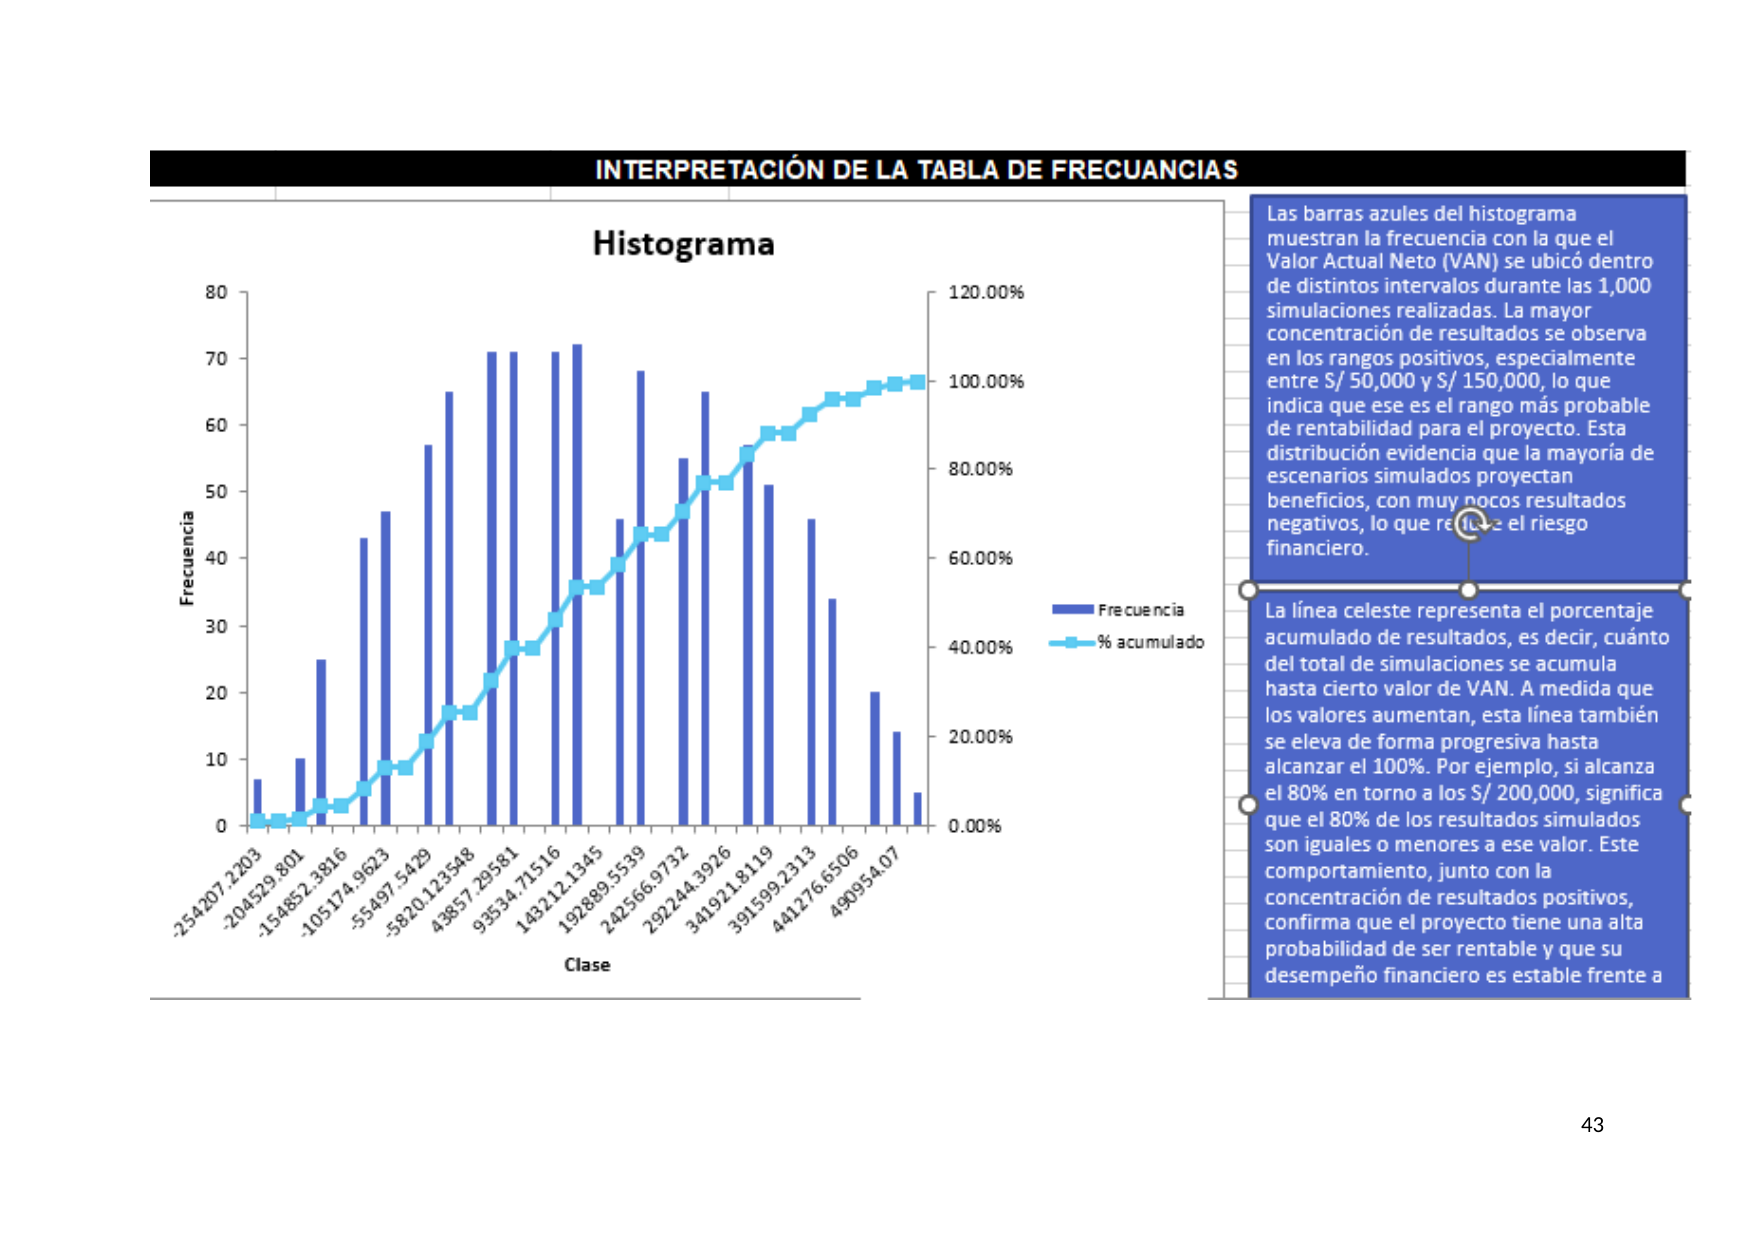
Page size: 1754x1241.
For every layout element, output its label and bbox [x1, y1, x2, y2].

picture [150, 150, 1692, 1000]
